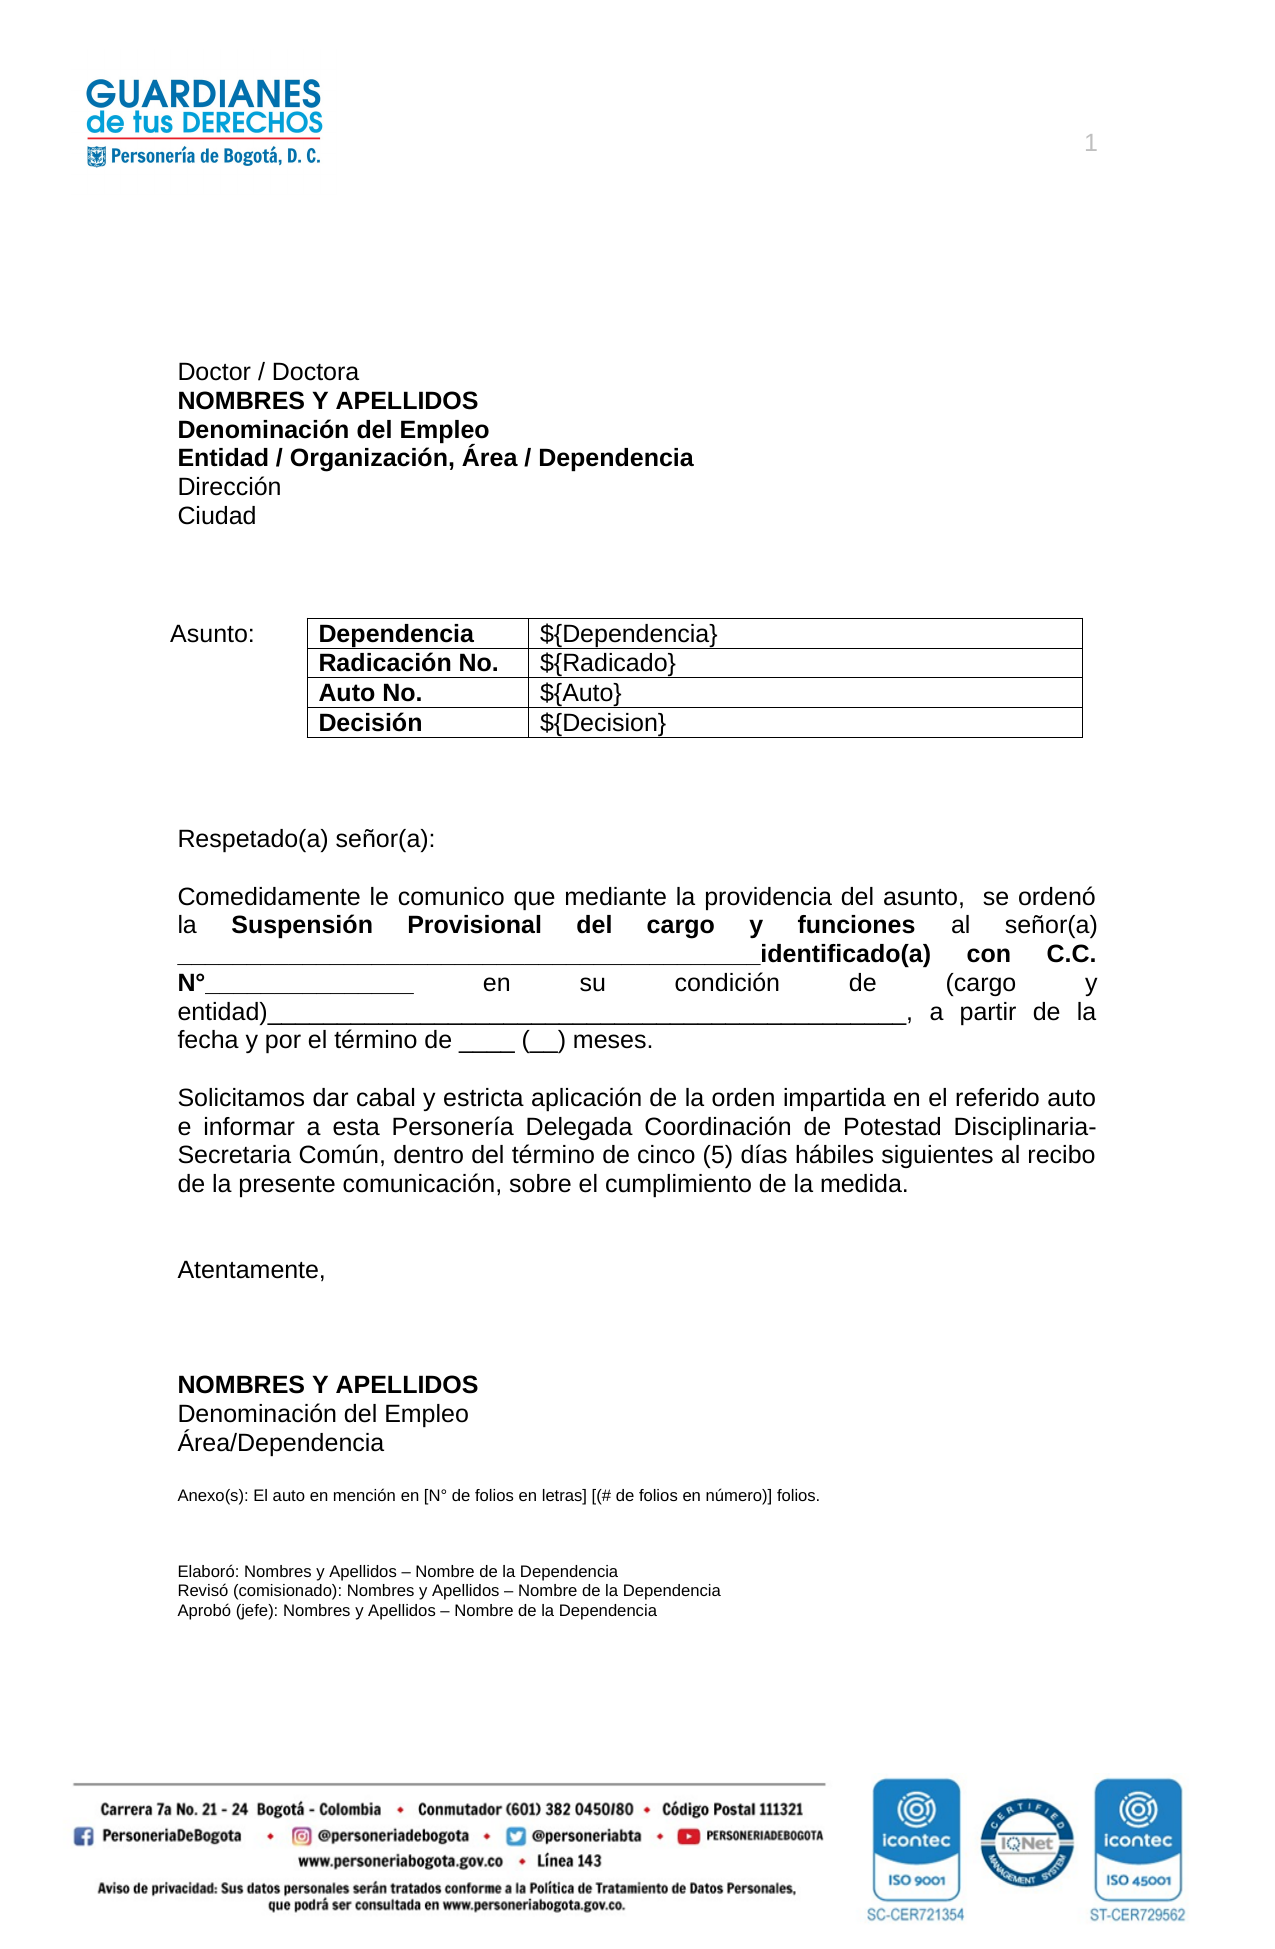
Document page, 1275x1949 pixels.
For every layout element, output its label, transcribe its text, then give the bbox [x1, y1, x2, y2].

text Denominación del Empleo [177, 1399, 1098, 1428]
text Comedidamente le comunico que mediante la providencia del asunto, se ordenó la Suspensión Provisional del cargo y funciones al señor(a) __________________________________________identificado(a) con C.C. N°_______________ en su condición de (cargo y entidad)______________________________________________, a partir de la fecha y por el término de ____ (__) meses. [177, 882, 1098, 1054]
text Denominación del Empleo [177, 414, 1098, 443]
text Atentamente, [177, 1255, 1098, 1284]
text Entidad / Organización, Área / Dependencia [177, 443, 1098, 472]
table_header Dependencia [308, 619, 528, 647]
table_cell ${Radicado} [529, 649, 1082, 677]
text Anexo(s): El auto en mención en [N° de folios en letras] [(# de folios en número)] folios. [177, 1485, 1098, 1504]
text NOMBRES Y APELLIDOS [177, 1370, 1098, 1399]
text Revisó (comisionado): Nombres y Apellidos – Nombre de la Dependencia [177, 1581, 1098, 1600]
table_cell Auto No. [308, 678, 528, 707]
picture [71, 49, 337, 195]
text Solicitamos dar cabal y estricta aplicación de la orden impartida en el referido auto e informar a esta Personería Delegada Coordinación de Potestad Disciplinaria-Secretaria Común, dentro del término de cinco (5) días hábiles siguientes al recibo de la presente comunicación, sobre el cumplimiento de la medida. [177, 1083, 1098, 1198]
text Aprobó (jefe): Nombres y Apellidos – Nombre de la Dependencia [177, 1600, 1098, 1619]
text Ciudad [177, 501, 1098, 529]
text NOMBRES Y APELLIDOS [177, 386, 1098, 414]
table_cell Decisión [308, 708, 528, 737]
table_header ${Dependencia} [529, 619, 1082, 647]
table_cell Radicación No. [308, 649, 528, 677]
text Doctor / Doctora [177, 357, 1098, 386]
text Dirección [177, 472, 1098, 501]
table_cell ${Decision} [529, 708, 1082, 737]
text Elaboró: Nombres y Apellidos – Nombre de la Dependencia [177, 1562, 1098, 1581]
picture [0, 1773, 1268, 1946]
text Respetado(a) señor(a): [177, 824, 1098, 853]
text Área/Dependencia [177, 1428, 1098, 1457]
table_cell ${Auto} [529, 678, 1082, 707]
